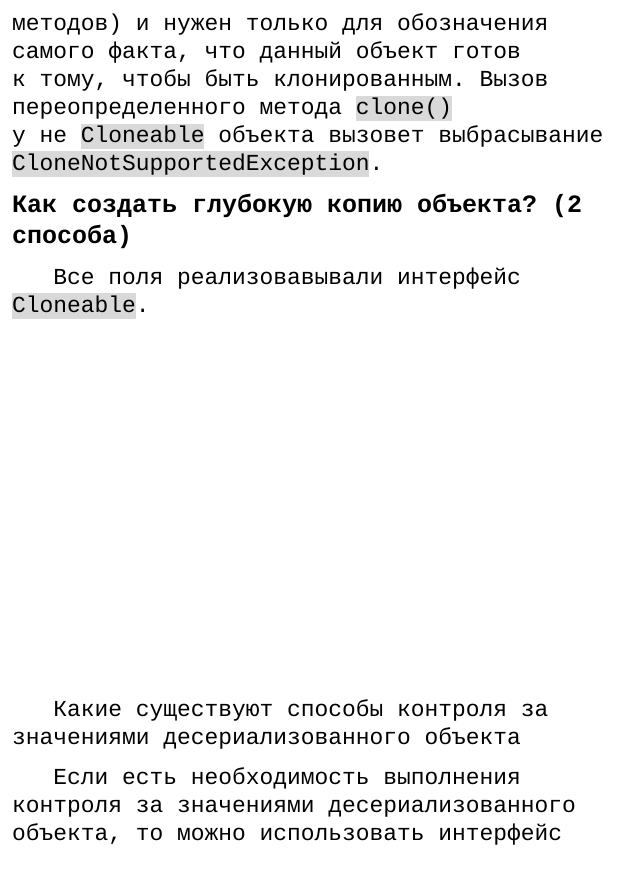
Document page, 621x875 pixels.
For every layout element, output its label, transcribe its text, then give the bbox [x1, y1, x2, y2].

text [12, 12, 608, 177]
text Какие существуют способы контроля за значениями десериализованного объекта [12, 697, 608, 751]
subtitle Как создать глубокую копию объекта? (2 способа) [12, 192, 608, 251]
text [12, 766, 608, 847]
text Все поля реализовавывали интерфейс Cloneable. [12, 265, 608, 319]
